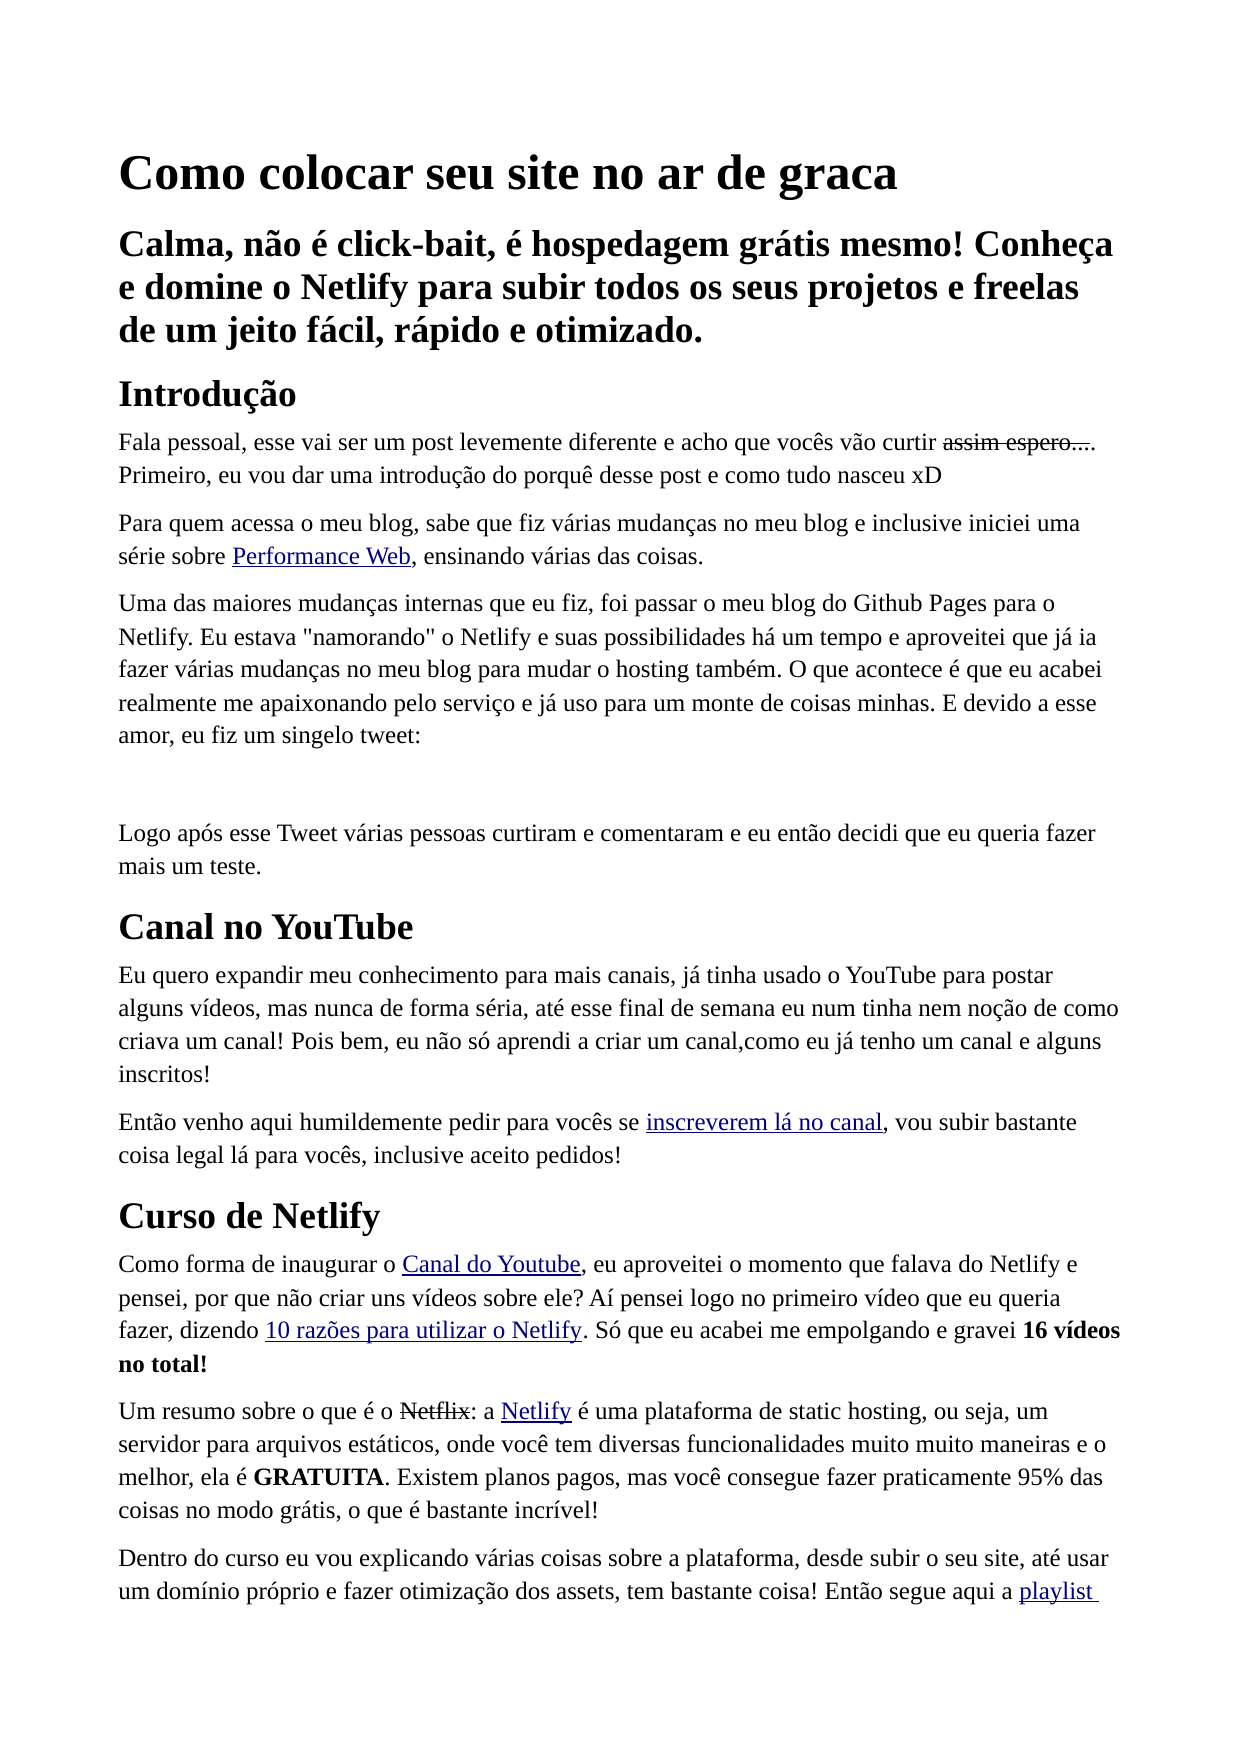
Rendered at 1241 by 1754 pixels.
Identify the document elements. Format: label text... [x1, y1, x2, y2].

text Logo após esse Tweet várias pessoas curtiram e comentaram e eu então decidi que eu queria fazer mais um teste. [118, 818, 1122, 880]
text Uma das maiores mudanças internas que eu fiz, foi passar o meu blog do Github Pages para o Netlify. Eu estava "namorando" o Netlify e suas possibilidades há um tempo e aproveitei que já ia fazer várias mudanças no meu blog para mudar o hosting também. O que acontece é que eu acabei realmente me apaixonando pelo serviço e já uso para um monte de coisas minhas. E devido a esse amor, eu fiz um singelo tweet: [118, 588, 1122, 749]
text Para quem acessa o meu blog, sabe que fiz várias mudanças no meu blog e inclusive iniciei uma série sobre Performance Web, ensinando várias das coisas. [118, 508, 1122, 570]
text Fala pessoal, esse vai ser um post levemente diferente e acho que vocês vão curtir assim espero.... Primeiro, eu vou dar uma introdução do porquê desse post e como tudo nasceu xD [118, 427, 1122, 489]
text Como forma de inaugurar o Canal do Youtube, eu aproveitei o momento que falava do Netlify e pensei, por que não criar uns vídeos sobre ele? Aí pensei logo no primeiro vídeo que eu queria fazer, dizendo 10 razões para utilizar o Netlify. Só que eu acabei me empolgando e gravei 16 vídeos no total! [118, 1249, 1122, 1377]
subtitle Introdução [118, 372, 1122, 415]
subtitle Curso de Netlify [118, 1194, 1122, 1237]
subtitle Canal no YouTube [118, 905, 1122, 948]
subtitle Como colocar seu site no ar de graca [118, 143, 1122, 201]
text Um resumo sobre o que é o Netflix: a Netlify é uma plataforma de static hosting, ou seja, um servidor para arquivos estáticos, onde você tem diversas funcionalidades muito muito maneiras e o melhor, ela é GRATUITA. Existem planos pagos, mas você consegue fazer praticamente 95% das coisas no modo grátis, o que é bastante incrível! [118, 1396, 1122, 1524]
text Eu quero expandir meu conhecimento para mais canais, já tinha usado o YouTube para postar alguns vídeos, mas nunca de forma séria, até esse final de semana eu num tinha nem noção de como criava um canal! Pois bem, eu não só aprendi a criar um canal,como eu já tenho um canal e alguns inscritos! [118, 960, 1122, 1088]
text Então venho aqui humildemente pedir para vocês se inscreverem lá no canal, vou subir bastante coisa legal lá para vocês, inclusive aceito pedidos! [118, 1107, 1122, 1169]
subtitle Calma, não é click-bait, é hospedagem grátis mesmo! Conheça e domine o Netlify para subir todos os seus projetos e freelas de um jeito fácil, rápido e otimizado. [118, 221, 1122, 351]
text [118, 1543, 1122, 1605]
